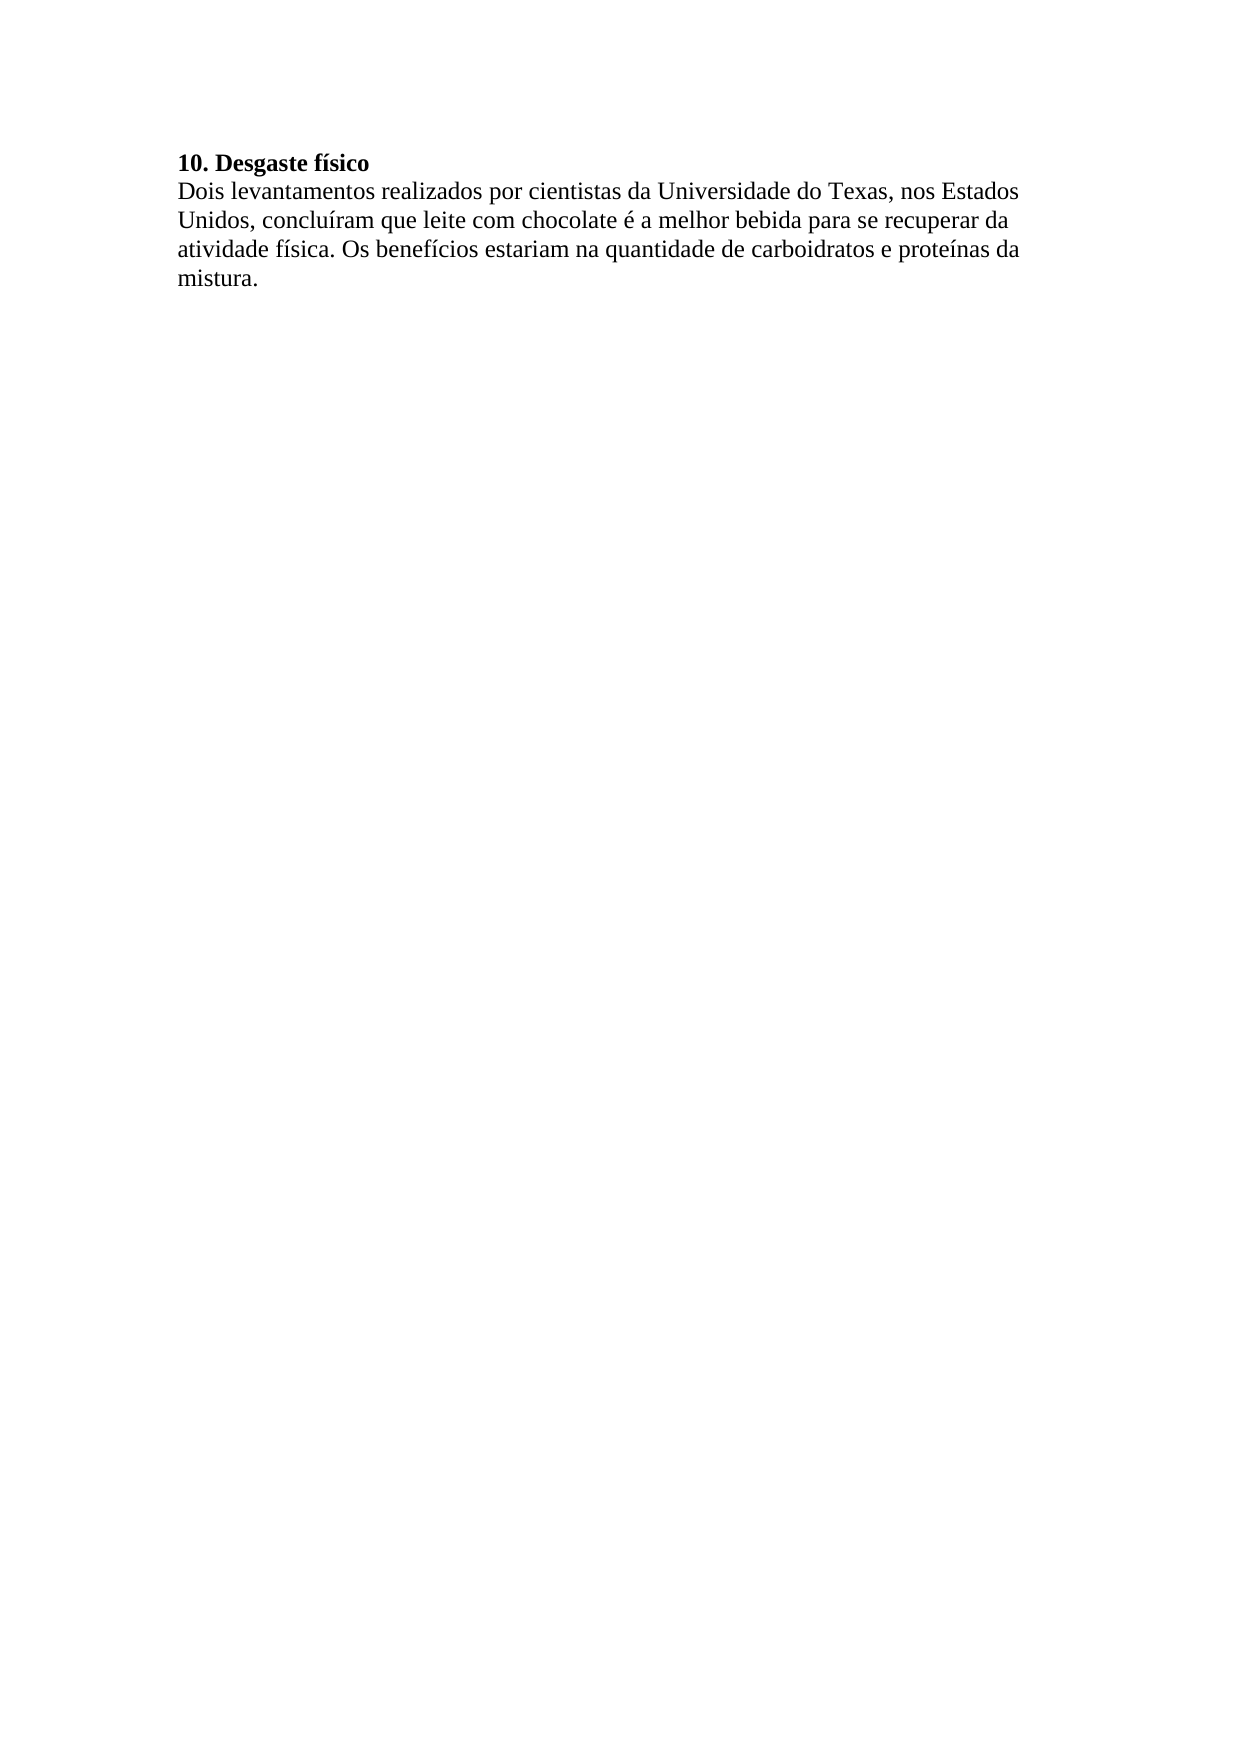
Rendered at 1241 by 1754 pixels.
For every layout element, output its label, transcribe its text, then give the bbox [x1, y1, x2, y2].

text 10. Desgaste físico Dois levantamentos realizados por cientistas da Universidade do Texas, nos Estados Unidos, concluíram que leite com chocolate é a melhor bebida para se recuperar da atividade física. Os benefícios estariam na quantidade de carboidratos e proteínas da mistura. [177, 148, 1063, 291]
